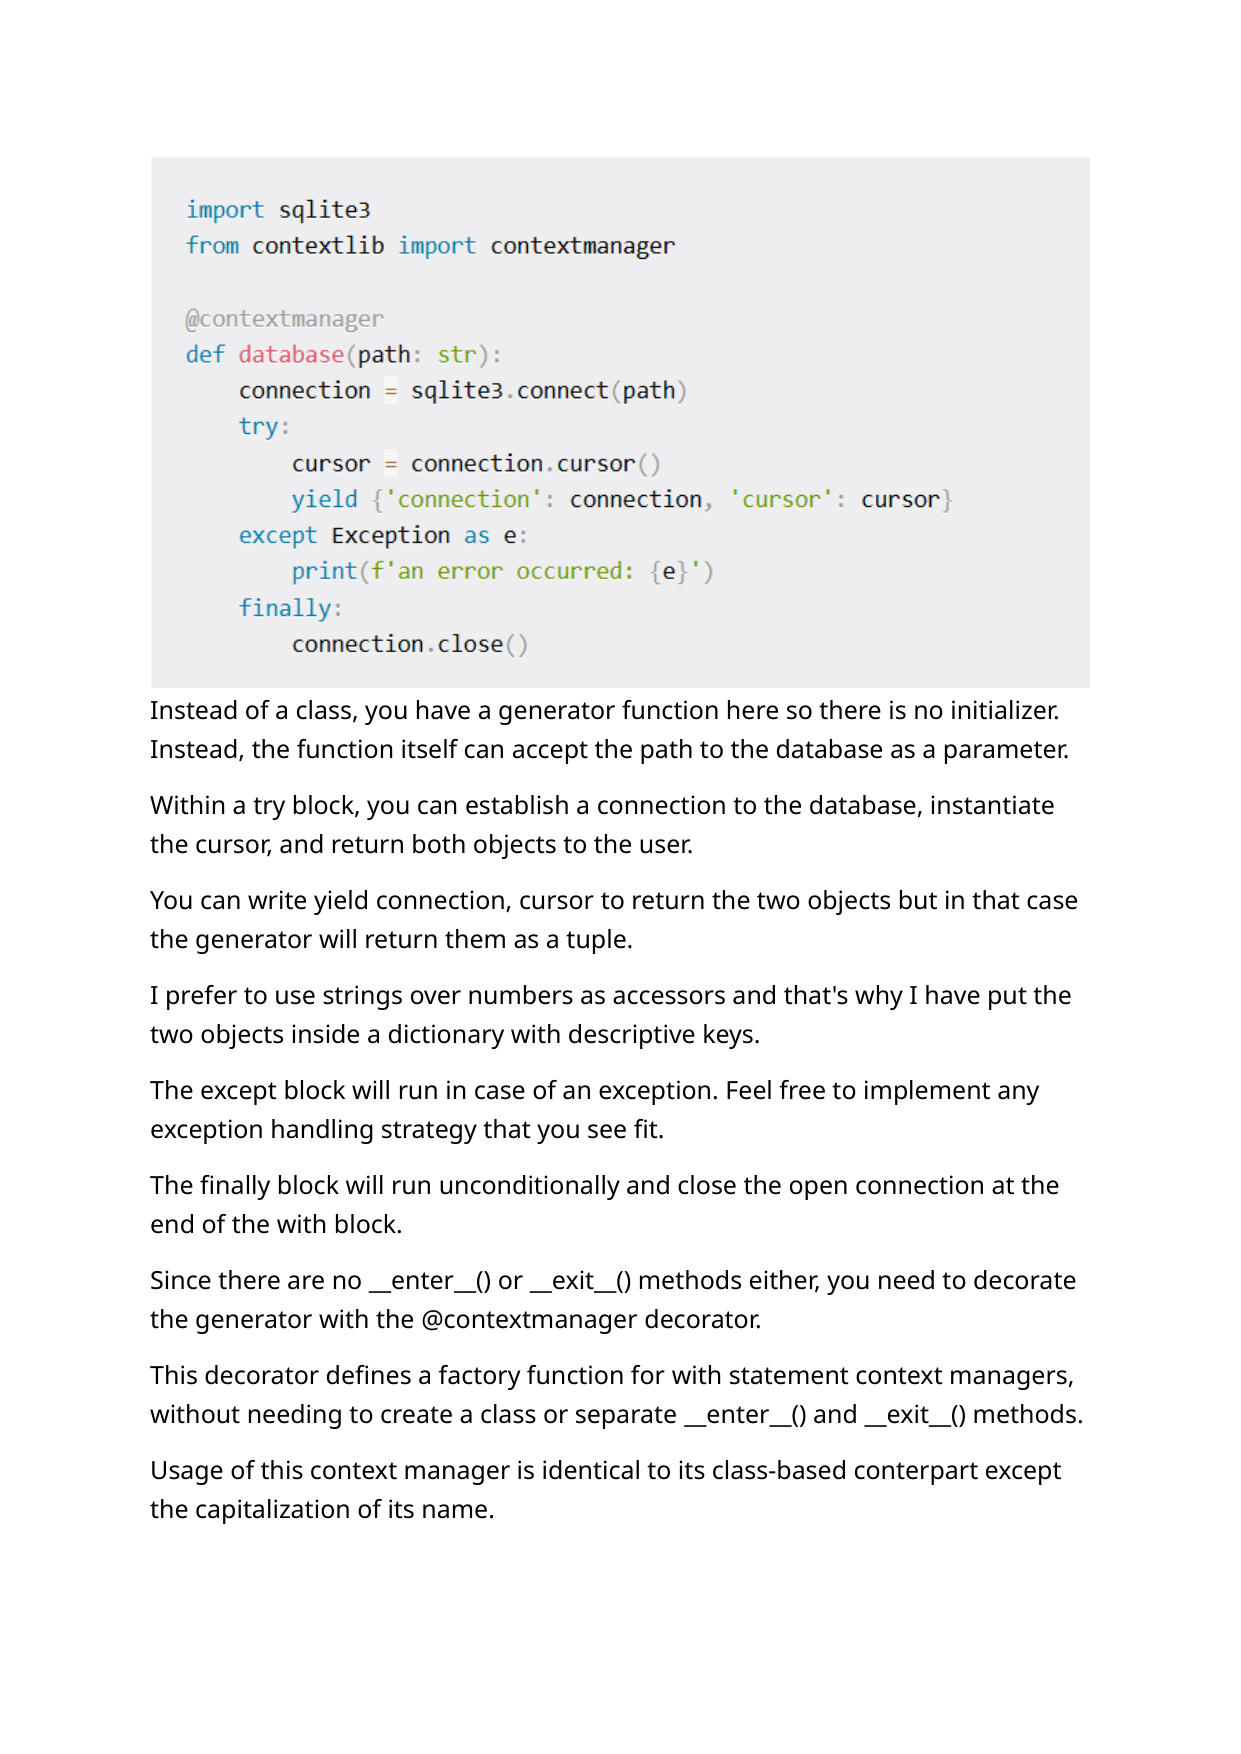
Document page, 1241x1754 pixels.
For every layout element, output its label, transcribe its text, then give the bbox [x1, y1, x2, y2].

text This decorator defines a factory function for with statement context managers, without needing to create a class or separate __enter__() and __exit__() methods. [150, 1357, 1090, 1431]
text Within a try block, you can establish a connection to the database, instantiate the cursor, and return both objects to the user. [150, 787, 1090, 861]
text Instead of a class, you have a generator function here so there is no initializer. Instead, the function itself can accept the path to the database as a parameter. [150, 688, 1090, 766]
text You can write yield connection, cursor to return the two objects but in that case the generator will return them as a tuple. [150, 882, 1090, 956]
text The finally block will run unconditionally and close the open connection at the end of the with block. [150, 1167, 1090, 1241]
picture [150, 150, 1091, 688]
text Usage of this context manager is identical to its class-based conterpart except the capitalization of its name. [150, 1452, 1090, 1526]
text The except block will run in case of an exception. Feel free to implement any exception handling strategy that you see fit. [150, 1072, 1090, 1146]
text Since there are no __enter__() or __exit__() methods either, you need to decorate the generator with the @contextmanager decorator. [150, 1262, 1090, 1336]
text I prefer to use strings over numbers as accessors and that's why I have put the two objects inside a dictionary with descriptive keys. [150, 977, 1090, 1051]
